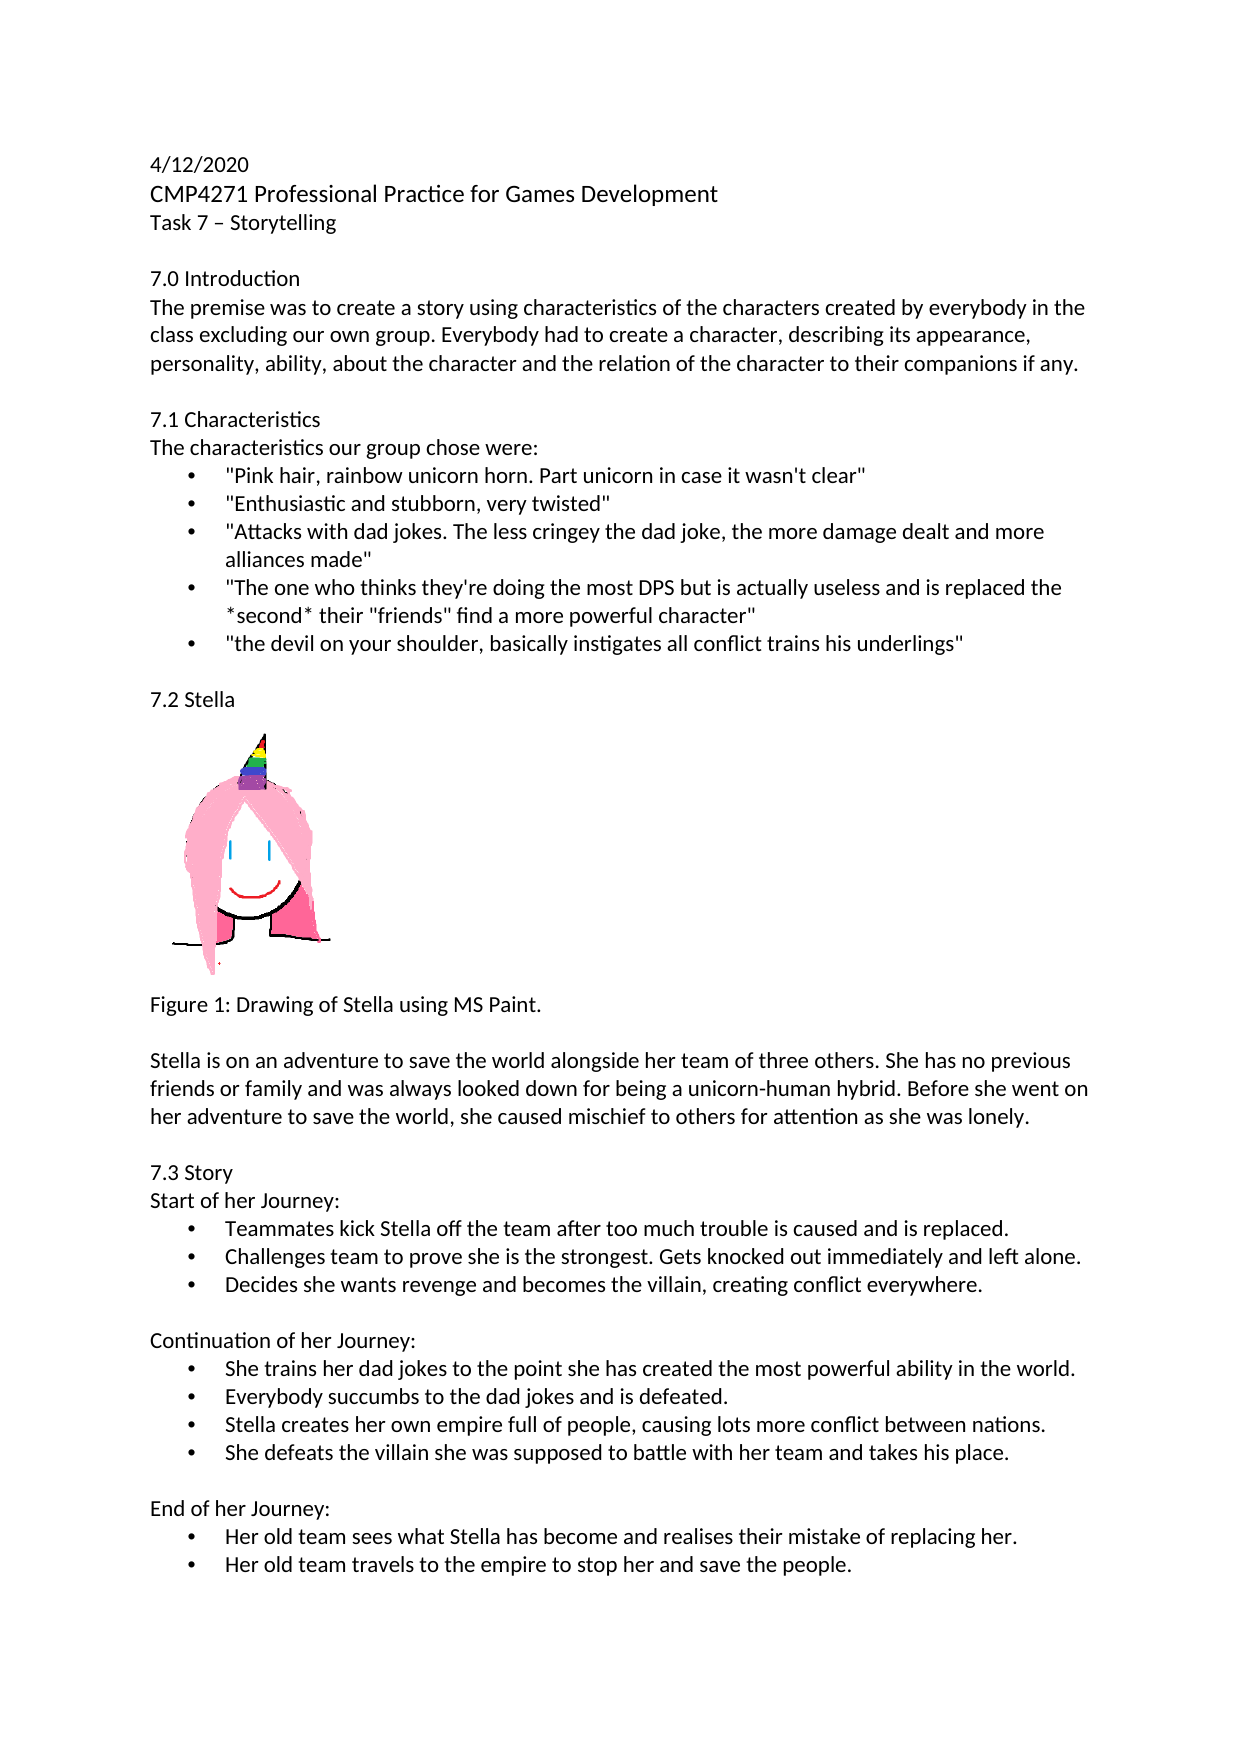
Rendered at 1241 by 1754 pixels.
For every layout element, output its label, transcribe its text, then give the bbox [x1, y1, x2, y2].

text 7.0 Introduction [150, 264, 1090, 293]
picture [150, 712, 369, 990]
text 4/12/2020 [150, 150, 1090, 178]
list Teammates kick Stella off the team after too much trouble is caused and is replaced. [187, 1214, 1090, 1242]
text Figure 1: Drawing of Stella using MS Paint. [150, 990, 1090, 1018]
text The premise was to create a story using characteristics of the characters created by everybody in the class excluding our own group. Everybody had to create a character, describing its appearance, personality, ability, about the character and the relation of the character to their companions if any. [150, 293, 1090, 377]
text 7.1 Characteristics [150, 405, 1090, 433]
text End of her Journey: [150, 1494, 1090, 1522]
text 7.2 Stella [150, 685, 1090, 713]
list Decides she wants revenge and becomes the villain, creating conflict everywhere. [187, 1270, 1090, 1298]
list "The one who thinks they're doing the most DPS but is actually useless and is replaced the *second* their "friends" find a more powerful character" [187, 573, 1090, 629]
list Everybody succumbs to the dad jokes and is defeated. [187, 1382, 1090, 1410]
list She defeats the villain she was supposed to battle with her team and takes his place. [187, 1438, 1090, 1466]
text Task 7 – Storytelling [150, 208, 1090, 237]
list Her old team travels to the empire to stop her and save the people. [187, 1550, 1090, 1578]
list "Pink hair, rainbow unicorn horn. Part unicorn in case it wasn't clear" [187, 461, 1090, 489]
text 7.3 Story [150, 1158, 1090, 1186]
text CMP4271 Professional Practice for Games Development [150, 178, 1090, 208]
list She trains her dad jokes to the point she has created the most powerful ability in the world. [187, 1354, 1090, 1382]
text The characteristics our group chose were: [150, 433, 1090, 461]
list Her old team sees what Stella has become and realises their mistake of replacing her. [187, 1522, 1090, 1550]
text Continuation of her Journey: [150, 1326, 1090, 1354]
list "Attacks with dad jokes. The less cringey the dad joke, the more damage dealt and more alliances made" [187, 517, 1090, 573]
list Challenges team to prove she is the strongest. Gets knocked out immediately and left alone. [187, 1242, 1090, 1270]
list "the devil on your shoulder, basically instigates all conflict trains his underlings" [187, 629, 1090, 657]
text Stella is on an adventure to save the world alongside her team of three others. She has no previous friends or family and was always looked down for being a unicorn-human hybrid. Before she went on her adventure to save the world, she caused mischief to others for attention as she was lonely. [150, 1046, 1090, 1130]
list Stella creates her own empire full of people, causing lots more conflict between nations. [187, 1410, 1090, 1438]
list "Enthusiastic and stubborn, very twisted" [187, 489, 1090, 517]
text Start of her Journey: [150, 1186, 1090, 1214]
